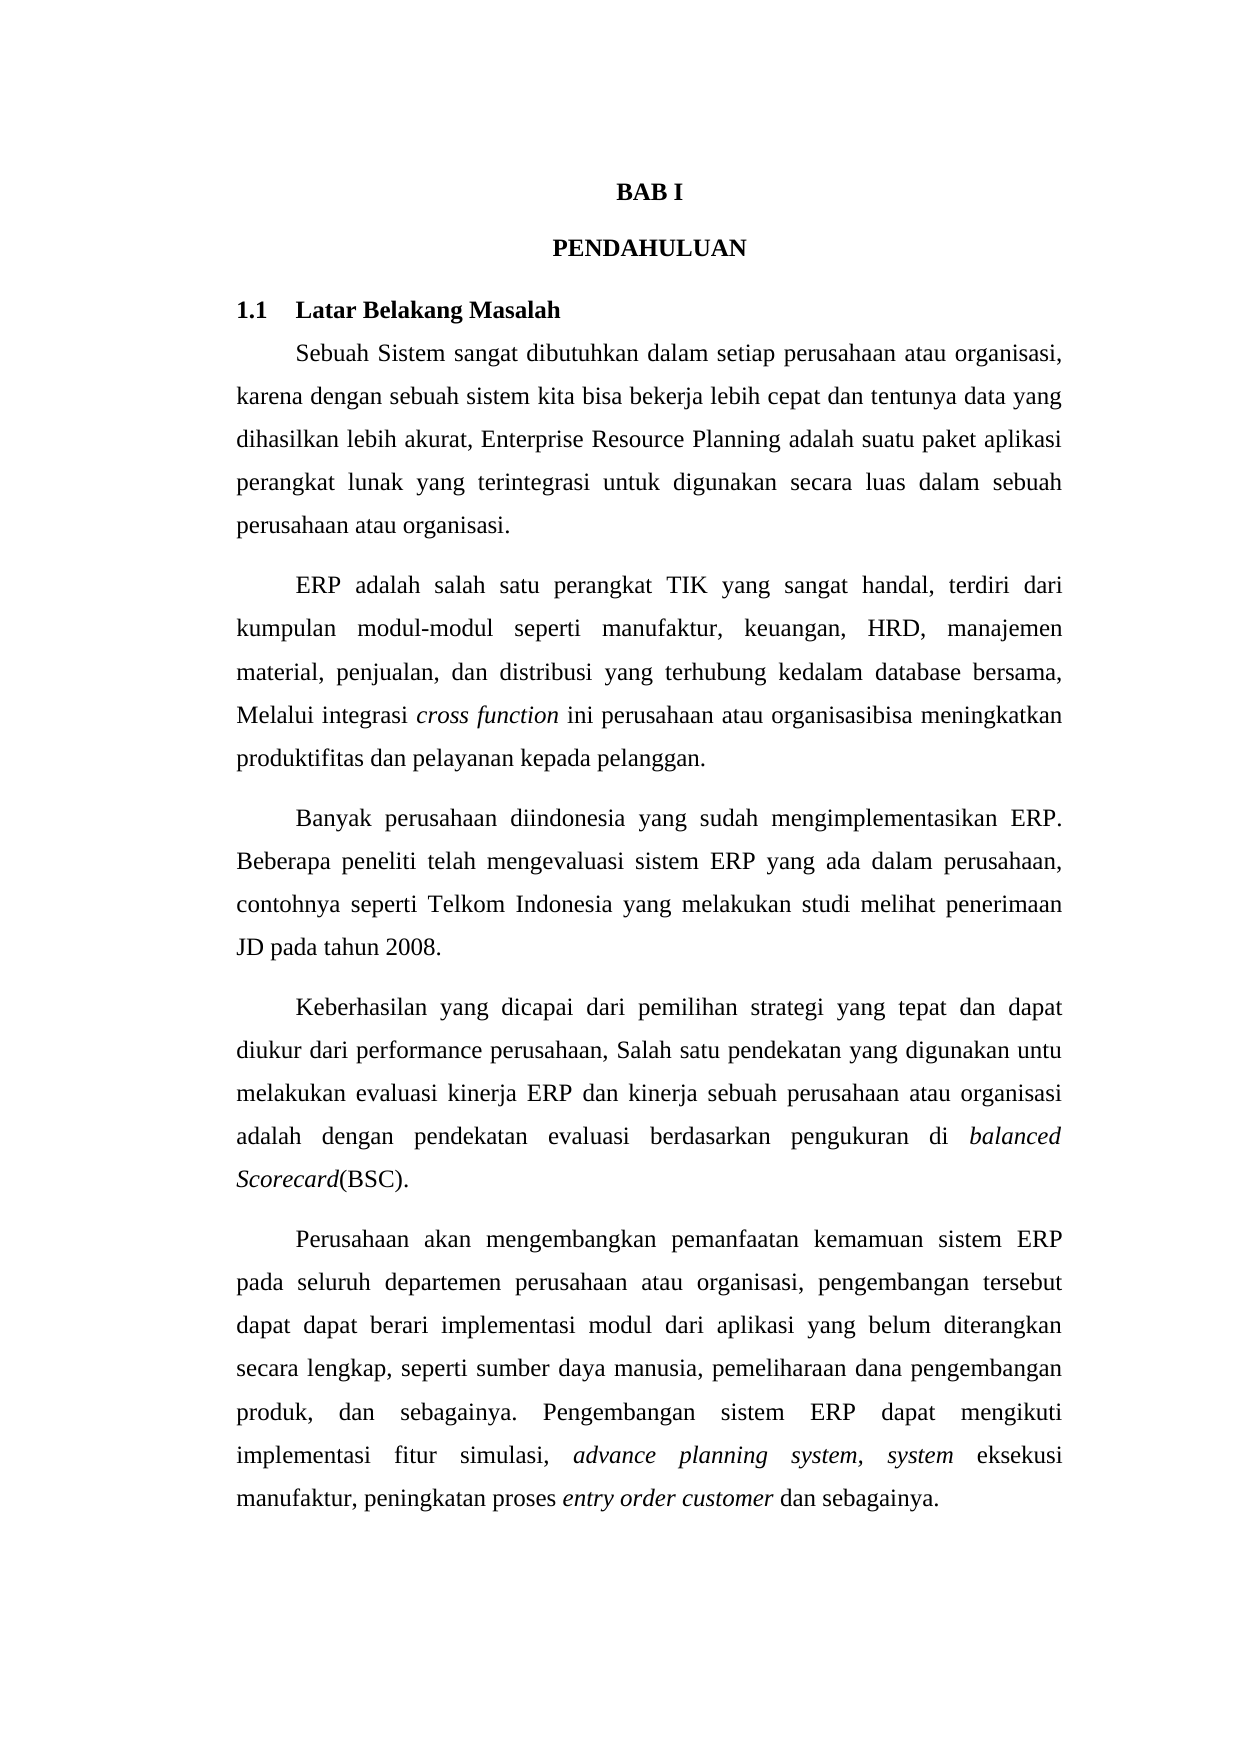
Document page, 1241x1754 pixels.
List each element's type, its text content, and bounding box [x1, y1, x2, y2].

text Keberhasilan yang dicapai dari pemilihan strategi yang tepat dan dapat diukur dari performance perusahaan, Salah satu pendekatan yang digunakan untu melakukan evaluasi kinerja ERP dan kinerja sebuah perusahaan atau organisasi adalah dengan pendekatan evaluasi berdasarkan pengukuran di balanced Scorecard(BSC). [236, 992, 1063, 1193]
subtitle BAB I [236, 177, 1063, 206]
text Perusahaan akan mengembangkan pemanfaatan kemamuan sistem ERP pada seluruh departemen perusahaan atau organisasi, pengembangan tersebut dapat dapat berari implementasi modul dari aplikasi yang belum diterangkan secara lengkap, seperti sumber daya manusia, pemeliharaan dana pengembangan produk, dan sebagainya. Pengembangan sistem ERP dapat mengikuti implementasi fitur simulasi, advance planning system, system eksekusi manufaktur, peningkatan proses entry order customer dan sebagainya. [236, 1224, 1063, 1512]
subtitle PENDAHULUAN [236, 233, 1063, 262]
text Banyak perusahaan diindonesia yang sudah mengimplementasikan ERP. Beberapa peneliti telah mengevaluasi sistem ERP yang ada dalam perusahaan, contohnya seperti Telkom Indonesia yang melakukan studi melihat penerimaan JD pada tahun 2008. [236, 803, 1063, 961]
text Sebuah Sistem sangat dibutuhkan dalam setiap perusahaan atau organisasi, karena dengan sebuah sistem kita bisa bekerja lebih cepat dan tentunya data yang dihasilkan lebih akurat, Enterprise Resource Planning adalah suatu paket aplikasi perangkat lunak yang terintegrasi untuk digunakan secara luas dalam sebuah perusahaan atau organisasi. [236, 338, 1063, 539]
subtitle Latar Belakang Masalah [236, 295, 1063, 324]
text ERP adalah salah satu perangkat TIK yang sangat handal, terdiri dari kumpulan modul-modul seperti manufaktur, keuangan, HRD, manajemen material, penjualan, dan distribusi yang terhubung kedalam database bersama, Melalui integrasi cross function ini perusahaan atau organisasibisa meningkatkan produktifitas dan pelayanan kepada pelanggan. [236, 570, 1063, 772]
